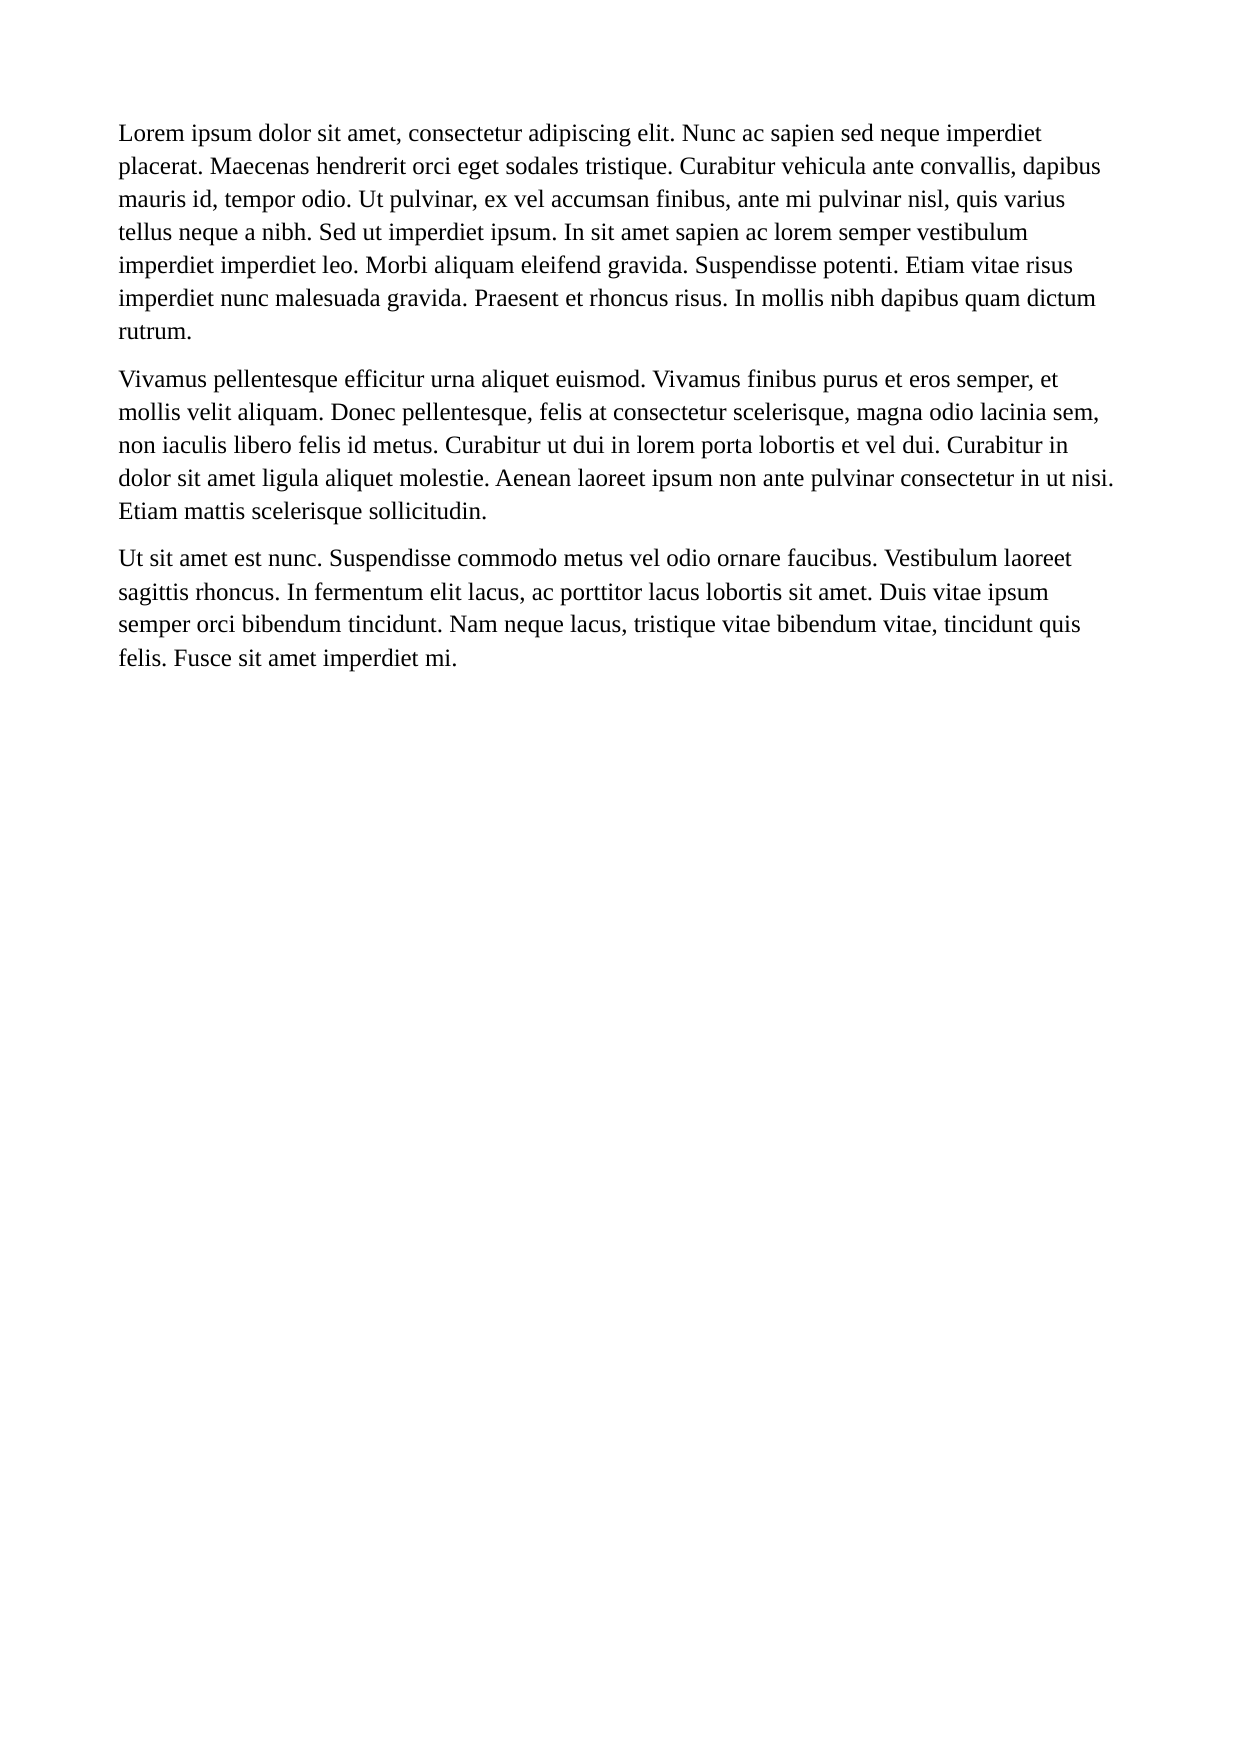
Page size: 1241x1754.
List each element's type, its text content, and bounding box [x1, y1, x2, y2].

text Vivamus pellentesque efficitur urna aliquet euismod. Vivamus finibus purus et eros semper, et mollis velit aliquam. Donec pellentesque, felis at consectetur scelerisque, magna odio lacinia sem, non iaculis libero felis id metus. Curabitur ut dui in lorem porta lobortis et vel dui. Curabitur in dolor sit amet ligula aliquet molestie. Aenean laoreet ipsum non ante pulvinar consectetur in ut nisi. Etiam mattis scelerisque sollicitudin. [118, 364, 1122, 525]
text Lorem ipsum dolor sit amet, consectetur adipiscing elit. Nunc ac sapien sed neque imperdiet placerat. Maecenas hendrerit orci eget sodales tristique. Curabitur vehicula ante convallis, dapibus mauris id, tempor odio. Ut pulvinar, ex vel accumsan finibus, ante mi pulvinar nisl, quis varius tellus neque a nibh. Sed ut imperdiet ipsum. In sit amet sapien ac lorem semper vestibulum imperdiet imperdiet leo. Morbi aliquam eleifend gravida. Suspendisse potenti. Etiam vitae risus imperdiet nunc malesuada gravida. Praesent et rhoncus risus. In mollis nibh dapibus quam dictum rutrum. [118, 118, 1122, 345]
text Ut sit amet est nunc. Suspendisse commodo metus vel odio ornare faucibus. Vestibulum laoreet sagittis rhoncus. In fermentum elit lacus, ac porttitor lacus lobortis sit amet. Duis vitae ipsum semper orci bibendum tincidunt. Nam neque lacus, tristique vitae bibendum vitae, tincidunt quis felis. Fusce sit amet imperdiet mi. [118, 543, 1122, 671]
